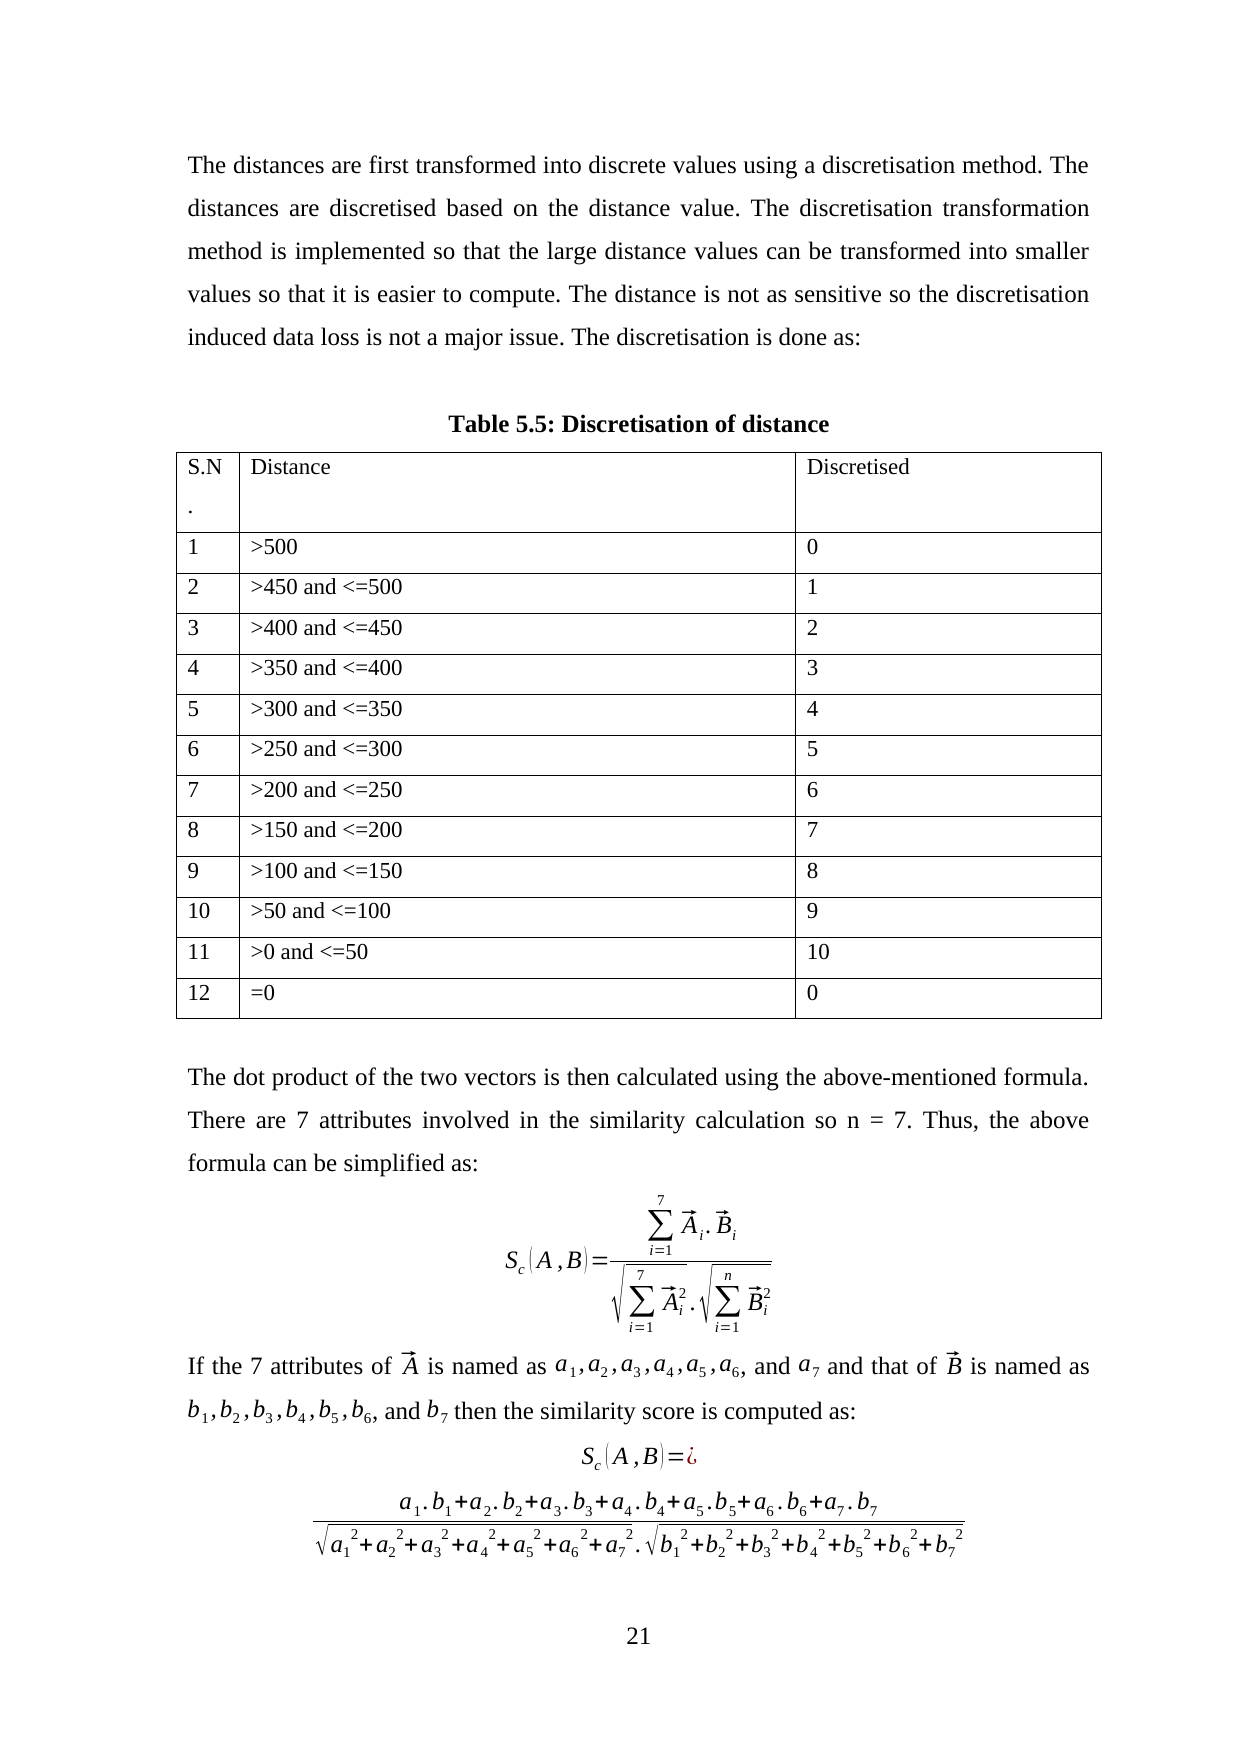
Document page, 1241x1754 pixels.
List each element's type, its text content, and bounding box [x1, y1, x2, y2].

table_header S.N. [177, 453, 239, 532]
table_cell >300 and <=350 [240, 695, 795, 734]
table_cell 5 [796, 736, 1101, 775]
table_cell 4 [796, 695, 1101, 734]
table_cell 9 [796, 898, 1101, 937]
table_cell 10 [177, 898, 239, 937]
table_cell >100 and <=150 [240, 857, 795, 897]
table_cell 7 [796, 817, 1101, 856]
table_cell 10 [796, 938, 1101, 978]
table_cell 3 [177, 614, 239, 653]
table_cell 1 [796, 574, 1101, 613]
table_cell >50 and <=100 [240, 898, 795, 937]
table_cell >400 and <=450 [240, 614, 795, 653]
table_cell 2 [177, 574, 239, 613]
table_header Discretised [796, 453, 1101, 532]
table_cell 0 [796, 979, 1101, 1018]
table_cell 9 [177, 857, 239, 897]
table_header Distance [240, 453, 795, 532]
text The distances are first transformed into discrete values using a discretisation method. The distances are discretised based on the distance value. The discretisation transformation method is implemented so that the large distance values can be transformed into smaller values so that it is easier to compute. The distance is not as sensitive so the discretisation induced data loss is not a major issue. The discretisation is done as: [187, 150, 1090, 351]
table_cell 1 [177, 533, 239, 572]
table_cell 11 [177, 938, 239, 978]
table_cell 6 [177, 736, 239, 775]
table_cell 7 [177, 776, 239, 816]
table_cell >0 and <=50 [240, 938, 795, 978]
table_cell 2 [796, 614, 1101, 653]
text If the 7 attributes of is named as , and and that of is named as , and then the similarity score is computed as: [187, 1349, 1090, 1427]
table_cell 3 [796, 655, 1101, 694]
table_cell 8 [796, 857, 1101, 897]
table_cell >250 and <=300 [240, 736, 795, 775]
table_cell =0 [240, 979, 795, 1018]
table_cell 5 [177, 695, 239, 734]
table_cell >350 and <=400 [240, 655, 795, 694]
table_cell 4 [177, 655, 239, 694]
table_cell 12 [177, 979, 239, 1018]
table_cell 0 [796, 533, 1101, 572]
table_cell >150 and <=200 [240, 817, 795, 856]
table_cell >500 [240, 533, 795, 572]
table_cell 6 [796, 776, 1101, 816]
text The dot product of the two vectors is then calculated using the above-mentioned formula. There are 7 attributes involved in the similarity calculation so n = 7. Thus, the above formula can be simplified as: [187, 1062, 1090, 1177]
table_cell >200 and <=250 [240, 776, 795, 816]
table_cell >450 and <=500 [240, 574, 795, 613]
table_cell 8 [177, 817, 239, 856]
